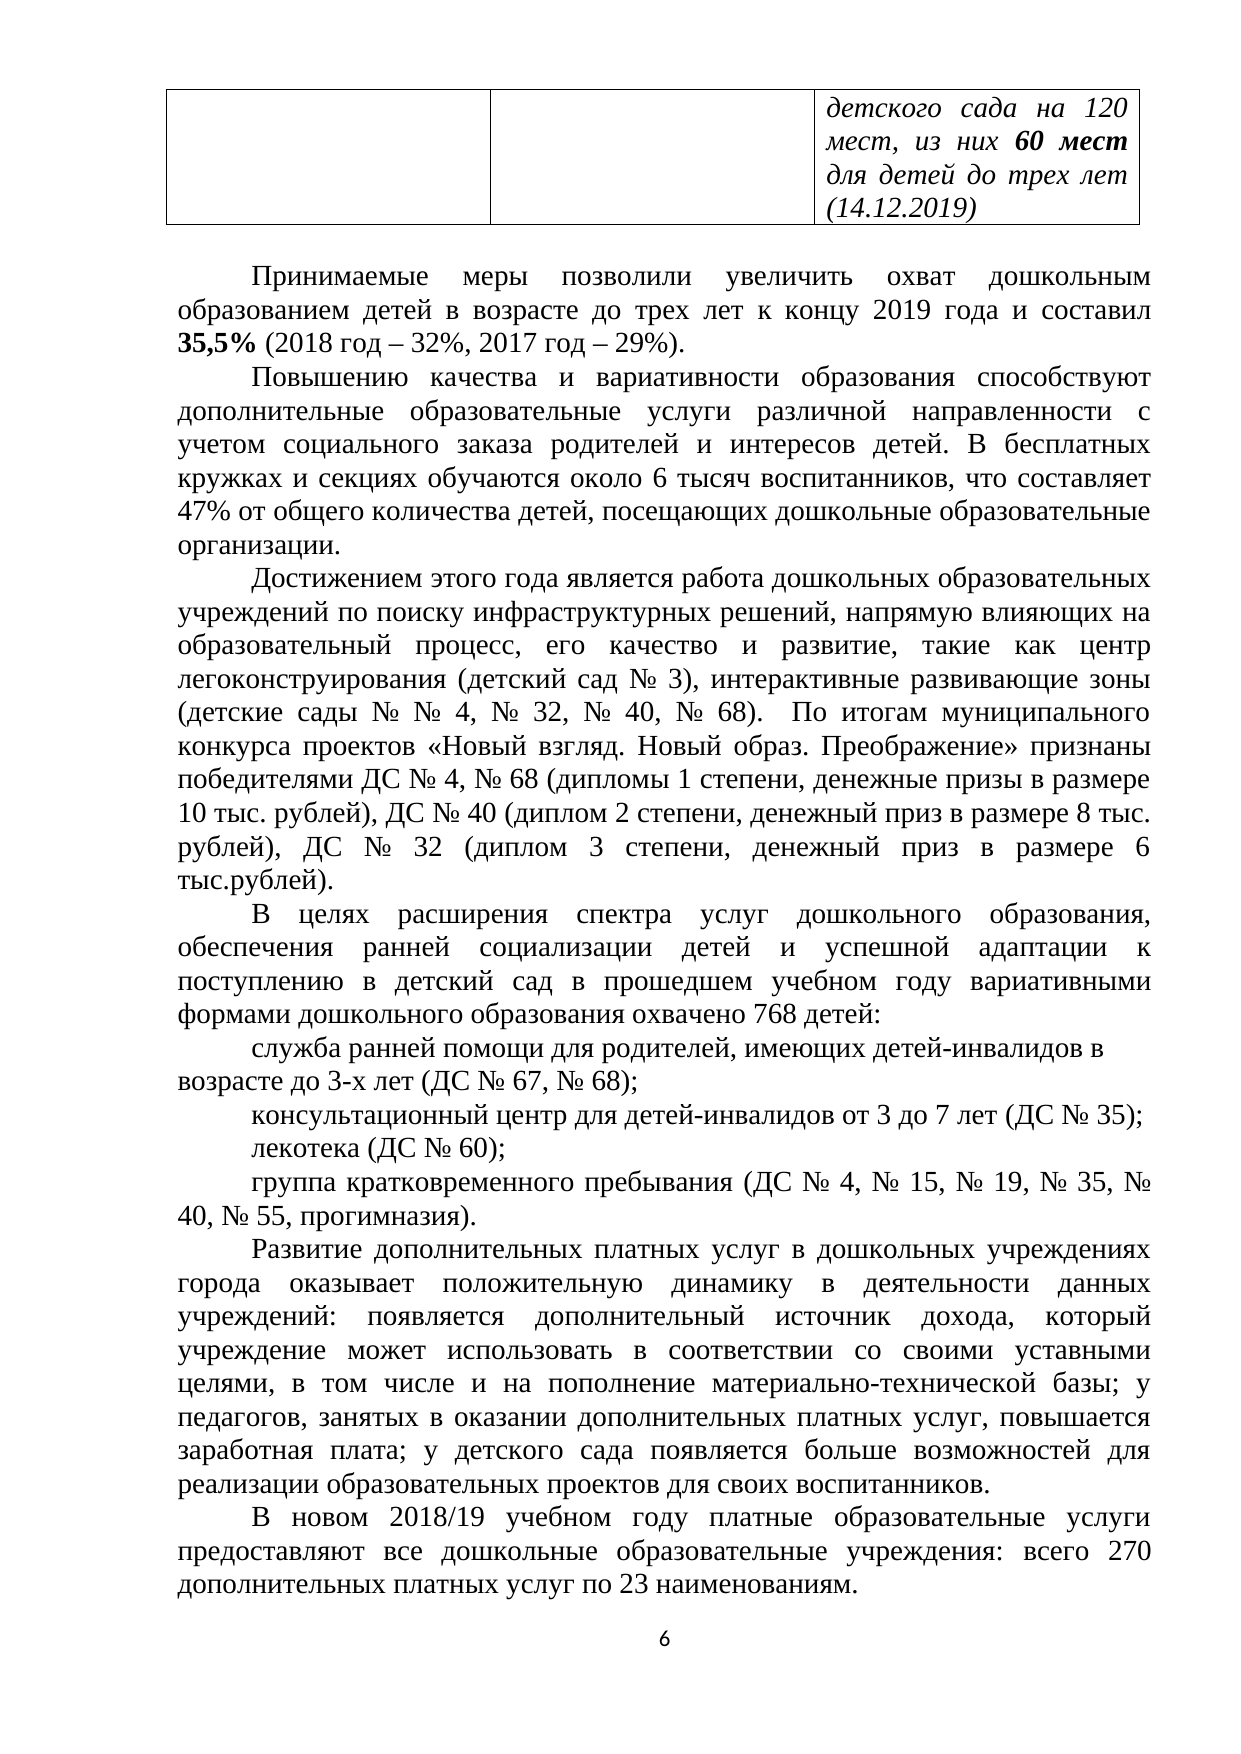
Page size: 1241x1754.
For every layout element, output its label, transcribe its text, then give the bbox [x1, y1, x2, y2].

text Достижением этого года является работа дошкольных образовательных учреждений по поиску инфраструктурных решений, напрямую влияющих на образовательный процесс, его качество и развитие, такие как центр легоконструирования (детский сад № 3), интерактивные развивающие зоны (детские сады № № 4, № 32, № 40, № 68). По итогам муниципального конкурса проектов «Новый взгляд. Новый образ. Преображение» признаны победителями ДС № 4, № 68 (дипломы 1 степени, денежные призы в размере 10 тыс. рублей), ДС № 40 (диплом 2 степени, денежный приз в размере 8 тыс. рублей), ДС № 32 (диплом 3 степени, денежный приз в размере 6 тыс.рублей). [177, 560, 1152, 896]
text группа кратковременного пребывания (ДС № 4, № 15, № 19, № 35, № 40, № 55, прогимназия). [177, 1164, 1152, 1231]
text Принимаемые меры позволили увеличить охват дошкольным образованием детей в возрасте до трех лет к концу 2019 года и составил 35,5% (2018 год – 32%, 2017 год – 29%). [177, 258, 1152, 359]
text лекотека (ДС № 60); [177, 1131, 1152, 1164]
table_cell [491, 90, 814, 224]
text Повышению качества и вариативности образования способствуют дополнительные образовательные услуги различной направленности с учетом социального заказа родителей и интересов детей. В бесплатных кружках и секциях обучаются около 6 тысяч воспитанников, что составляет 47% от общего количества детей, посещающих дошкольные образовательные организации. [177, 359, 1152, 560]
text служба ранней помощи для родителей, имеющих детей-инвалидов в возрасте до 3-х лет (ДС № 67, № 68); [177, 1030, 1152, 1097]
text В новом 2018/19 учебном году платные образовательные услуги предоставляют все дошкольные образовательные учреждения: всего 270 дополнительных платных услуг по 23 наименованиям. [177, 1499, 1152, 1600]
text Развитие дополнительных платных услуг в дошкольных учреждениях города оказывает положительную динамику в деятельности данных учреждений: появляется дополнительный источник дохода, который учреждение может использовать в соответствии со своими уставными целями, в том числе и на пополнение материально-технической базы; у педагогов, занятых в оказании дополнительных платных услуг, повышается заработная плата; у детского сада появляется больше возможностей для реализации образовательных проектов для своих воспитанников. [177, 1231, 1152, 1499]
text консультационный центр для детей-инвалидов от 3 до 7 лет (ДС № 35); [177, 1097, 1152, 1131]
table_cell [815, 90, 1139, 224]
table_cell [167, 90, 490, 224]
text В целях расширения спектра услуг дошкольного образования, обеспечения ранней социализации детей и успешной адаптации к поступлению в детский сад в прошедшем учебном году вариативными формами дошкольного образования охвачено 768 детей: [177, 896, 1152, 1030]
